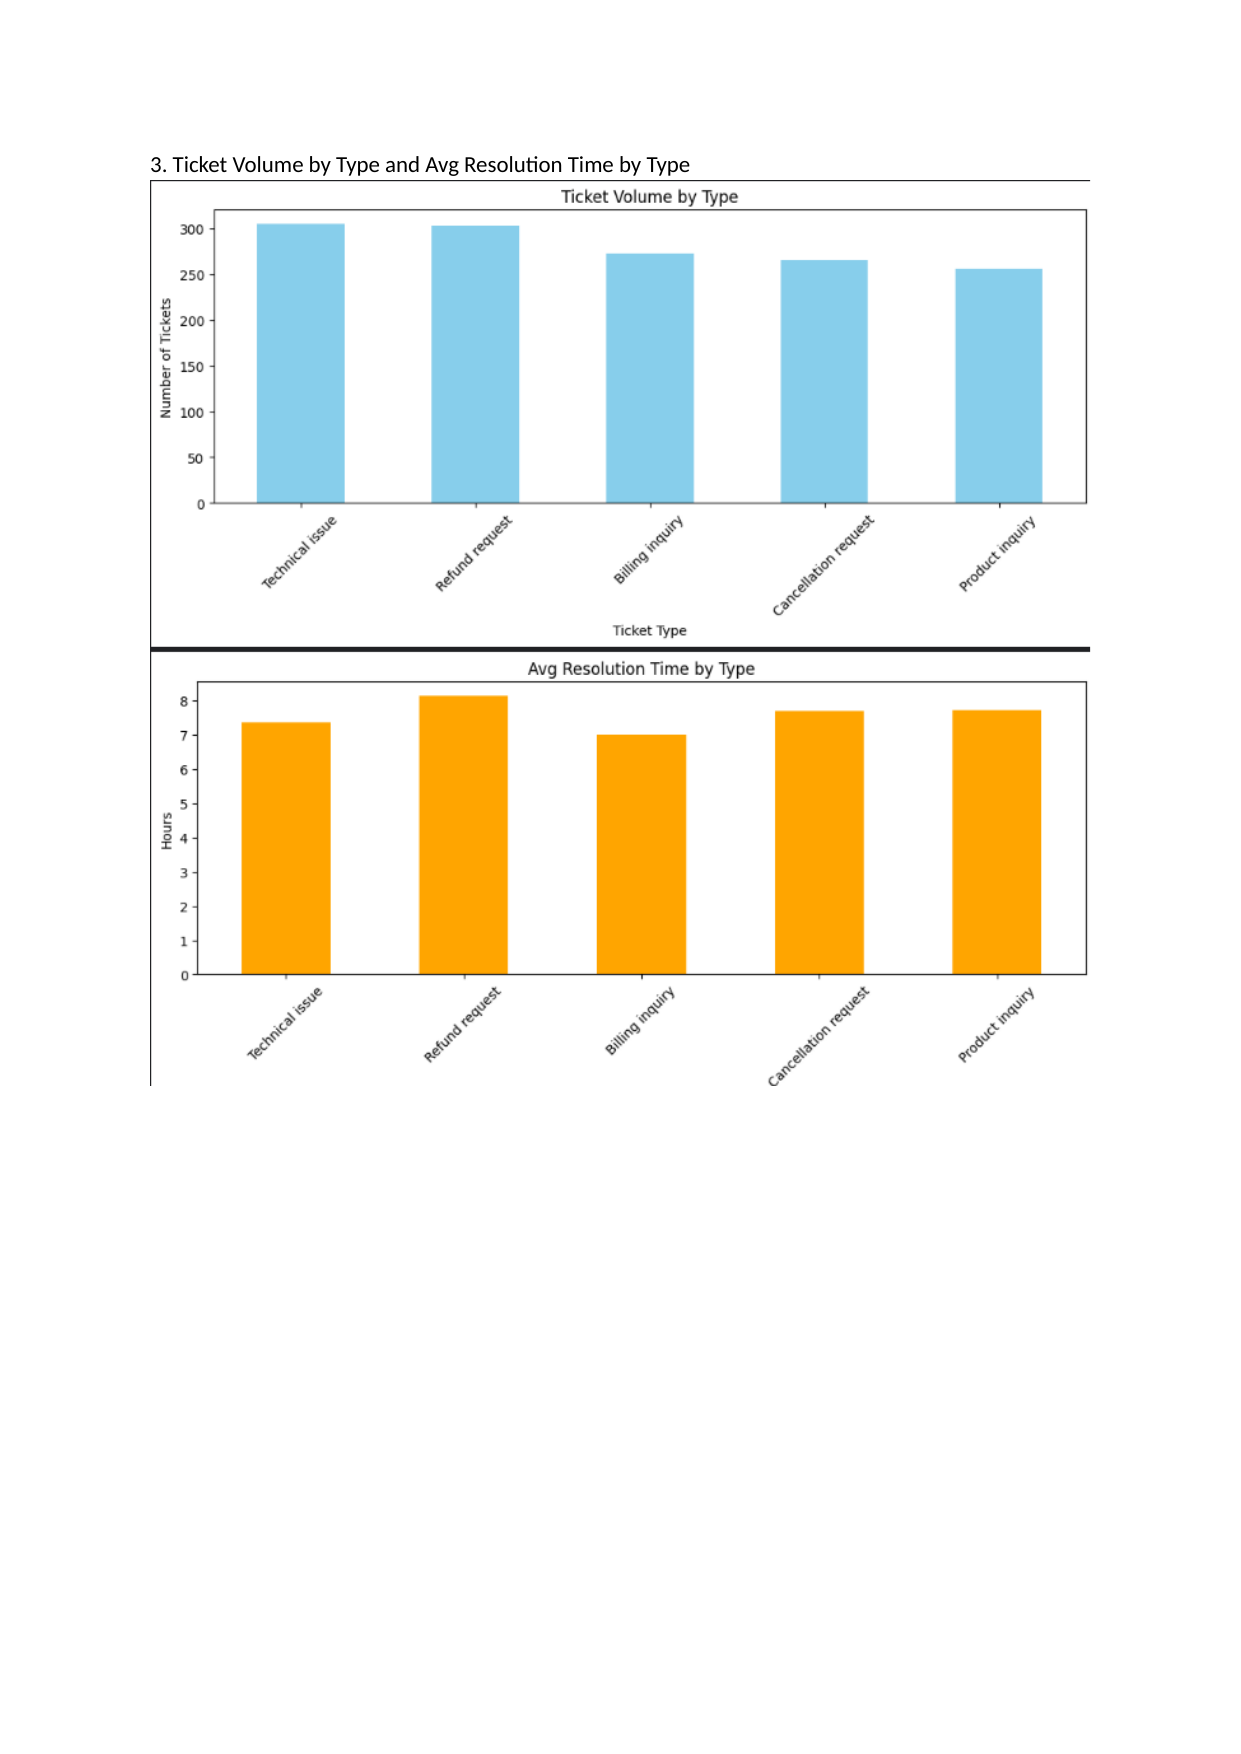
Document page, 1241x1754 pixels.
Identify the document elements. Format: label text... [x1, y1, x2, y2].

picture [150, 180, 1091, 1086]
text 3. Ticket Volume by Type and Avg Resolution Time by Type [150, 150, 1090, 180]
